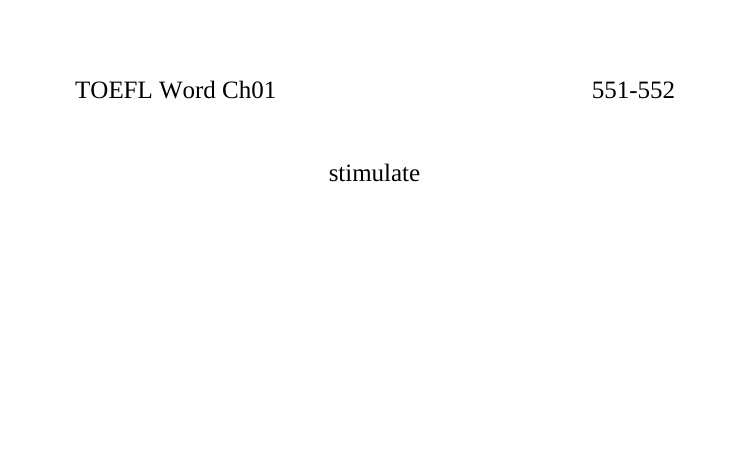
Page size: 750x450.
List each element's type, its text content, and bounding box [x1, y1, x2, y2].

text stimulate [75, 158, 673, 186]
